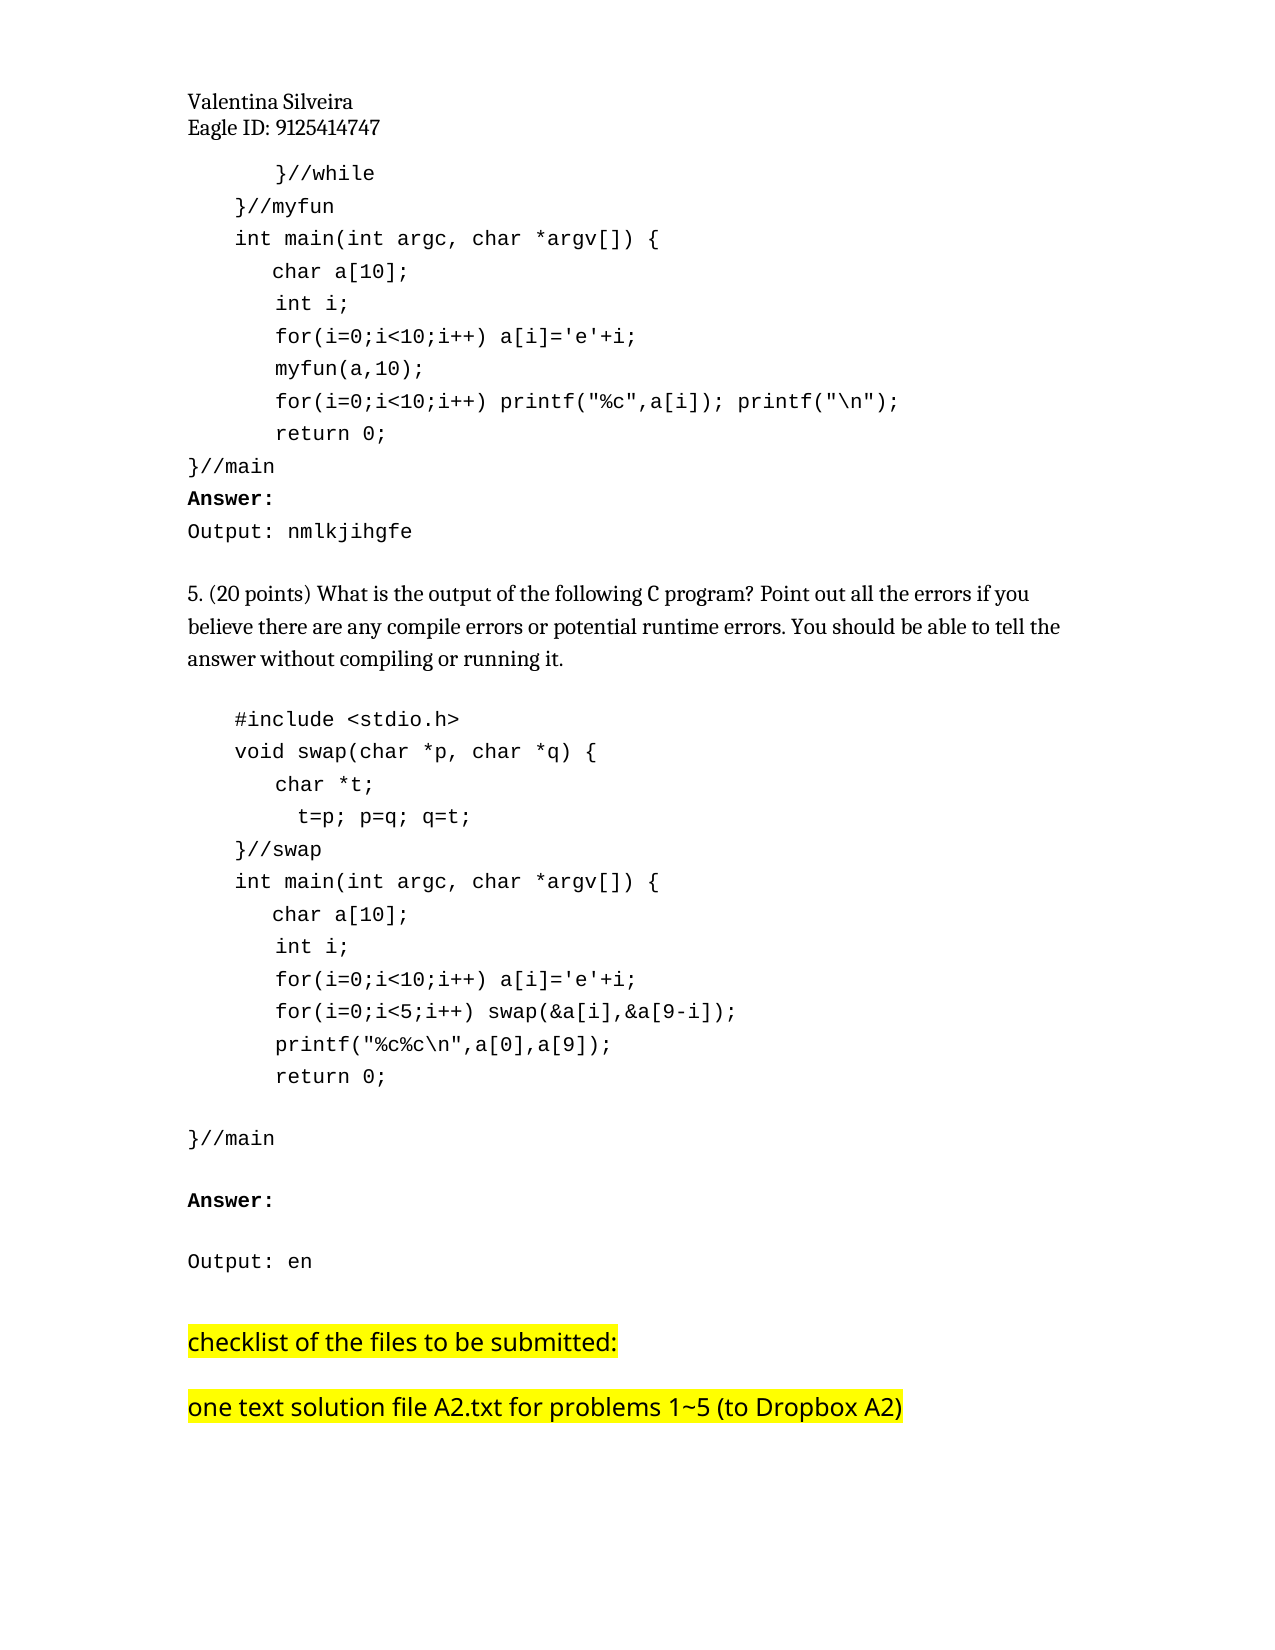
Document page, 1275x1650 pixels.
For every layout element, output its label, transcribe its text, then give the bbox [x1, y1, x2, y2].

list }//swap [234, 834, 1087, 867]
text Output: nmlkjihgfe [187, 516, 1087, 549]
text checklist of the files to be submitted: [187, 1309, 1087, 1374]
text one text solution file A2.txt for problems 1~5 (to Dropbox A2) [187, 1374, 1087, 1439]
list char a[10]; [234, 899, 1087, 932]
list }//while [234, 159, 1087, 191]
list char *t; [234, 769, 1087, 802]
list #include <stdio.h> [234, 704, 1087, 737]
list int main(int argc, char *argv[]) { [234, 224, 1087, 256]
list for(i=0;i<10;i++) printf("%c",a[i]); printf("\n"); [234, 386, 1087, 419]
list int main(int argc, char *argv[]) { [234, 867, 1087, 899]
list t=p; p=q; q=t; [234, 802, 1087, 834]
text Answer: [187, 484, 1087, 516]
text Answer: [187, 1185, 1087, 1218]
text }//main [187, 1124, 1087, 1156]
list }//myfun [234, 191, 1087, 224]
text 5. (20 points) What is the output of the following C program? Point out all the errors if you believe there are any compile errors or potential runtime errors. You should be able to tell the answer without compiling or running it. [187, 578, 1087, 675]
list return 0; [234, 419, 1087, 451]
list for(i=0;i<10;i++) a[i]='e'+i; [234, 964, 1087, 997]
list char a[10]; [234, 256, 1087, 289]
list for(i=0;i<10;i++) a[i]='e'+i; [234, 321, 1087, 354]
list void swap(char *p, char *q) { [234, 737, 1087, 769]
text }//main [187, 451, 1087, 484]
text Output: en [187, 1247, 1087, 1279]
list for(i=0;i<5;i++) swap(&a[i],&a[9-i]); [234, 997, 1087, 1029]
list return 0; [234, 1062, 1087, 1094]
list int i; [234, 932, 1087, 964]
list int i; [234, 289, 1087, 321]
list printf("%c%c\n",a[0],a[9]); [234, 1029, 1087, 1062]
list myfun(a,10); [234, 354, 1087, 386]
